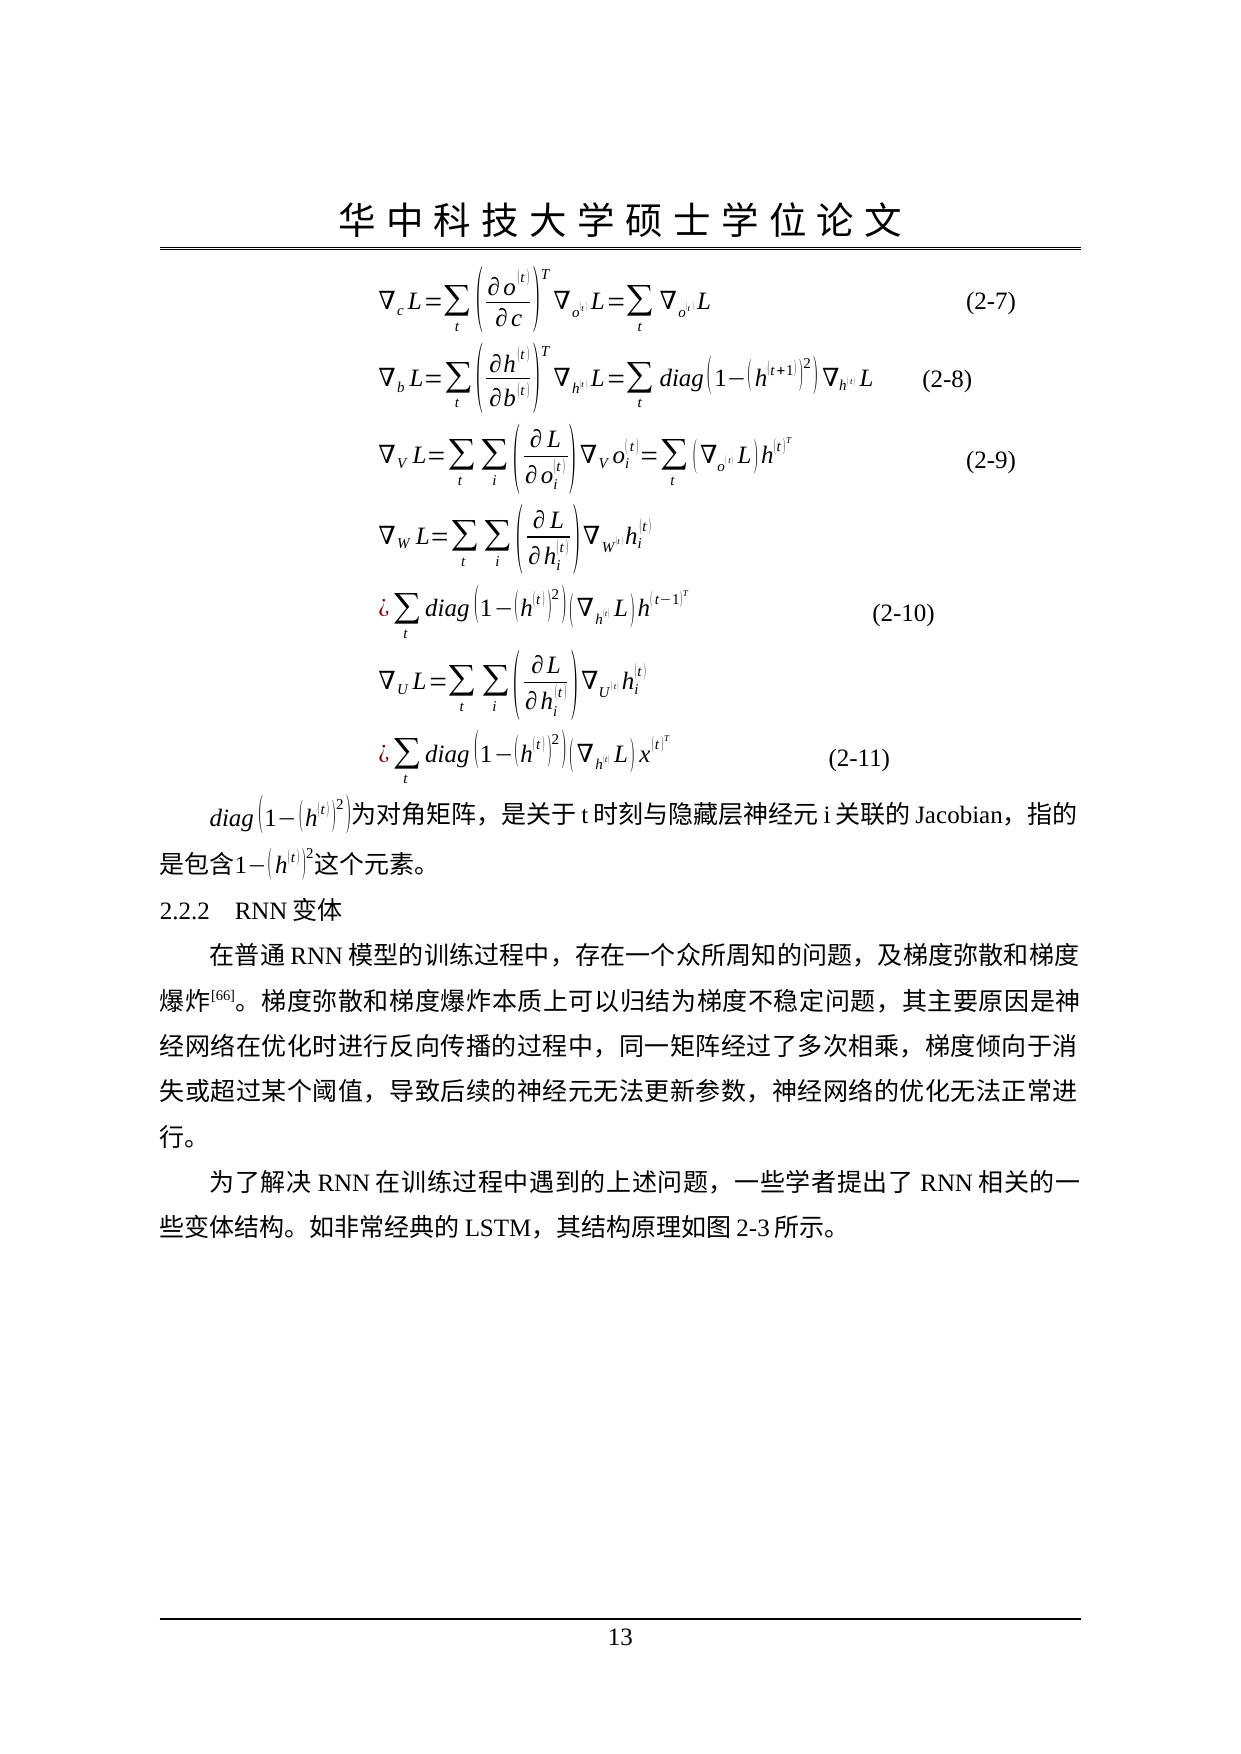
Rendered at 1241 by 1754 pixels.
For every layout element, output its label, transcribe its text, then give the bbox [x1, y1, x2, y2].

text (2-9) [378, 423, 1081, 496]
text (2-7) [378, 266, 1081, 335]
text 为对角矩阵，是关于t时刻与隐藏层神经元i关联的Jacobian，指的是包含这个元素。 [159, 794, 1081, 881]
text (2-8) [378, 342, 1081, 416]
text 为了解决RNN在训练过程中遇到的上述问题，一些学者提出了RNN相关的一些变体结构。如非常经典的LSTM，其结构原理如图2-3所示。 [159, 1162, 1081, 1244]
text (2-10) [378, 584, 1081, 641]
text (2-11) [378, 729, 1081, 787]
subtitle RNN变体 [159, 891, 1081, 927]
text 在普通RNN模型的训练过程中，存在一个众所周知的问题，及梯度弥散和梯度爆炸[66]。梯度弥散和梯度爆炸本质上可以归结为梯度不稳定问题，其主要原因是神经网络在优化时进行反向传播的过程中，同一矩阵经过了多次相乘，梯度倾向于消失或超过某个阈值，导致后续的神经元无法更新参数，神经网络的优化无法正常进行。 [159, 936, 1081, 1153]
